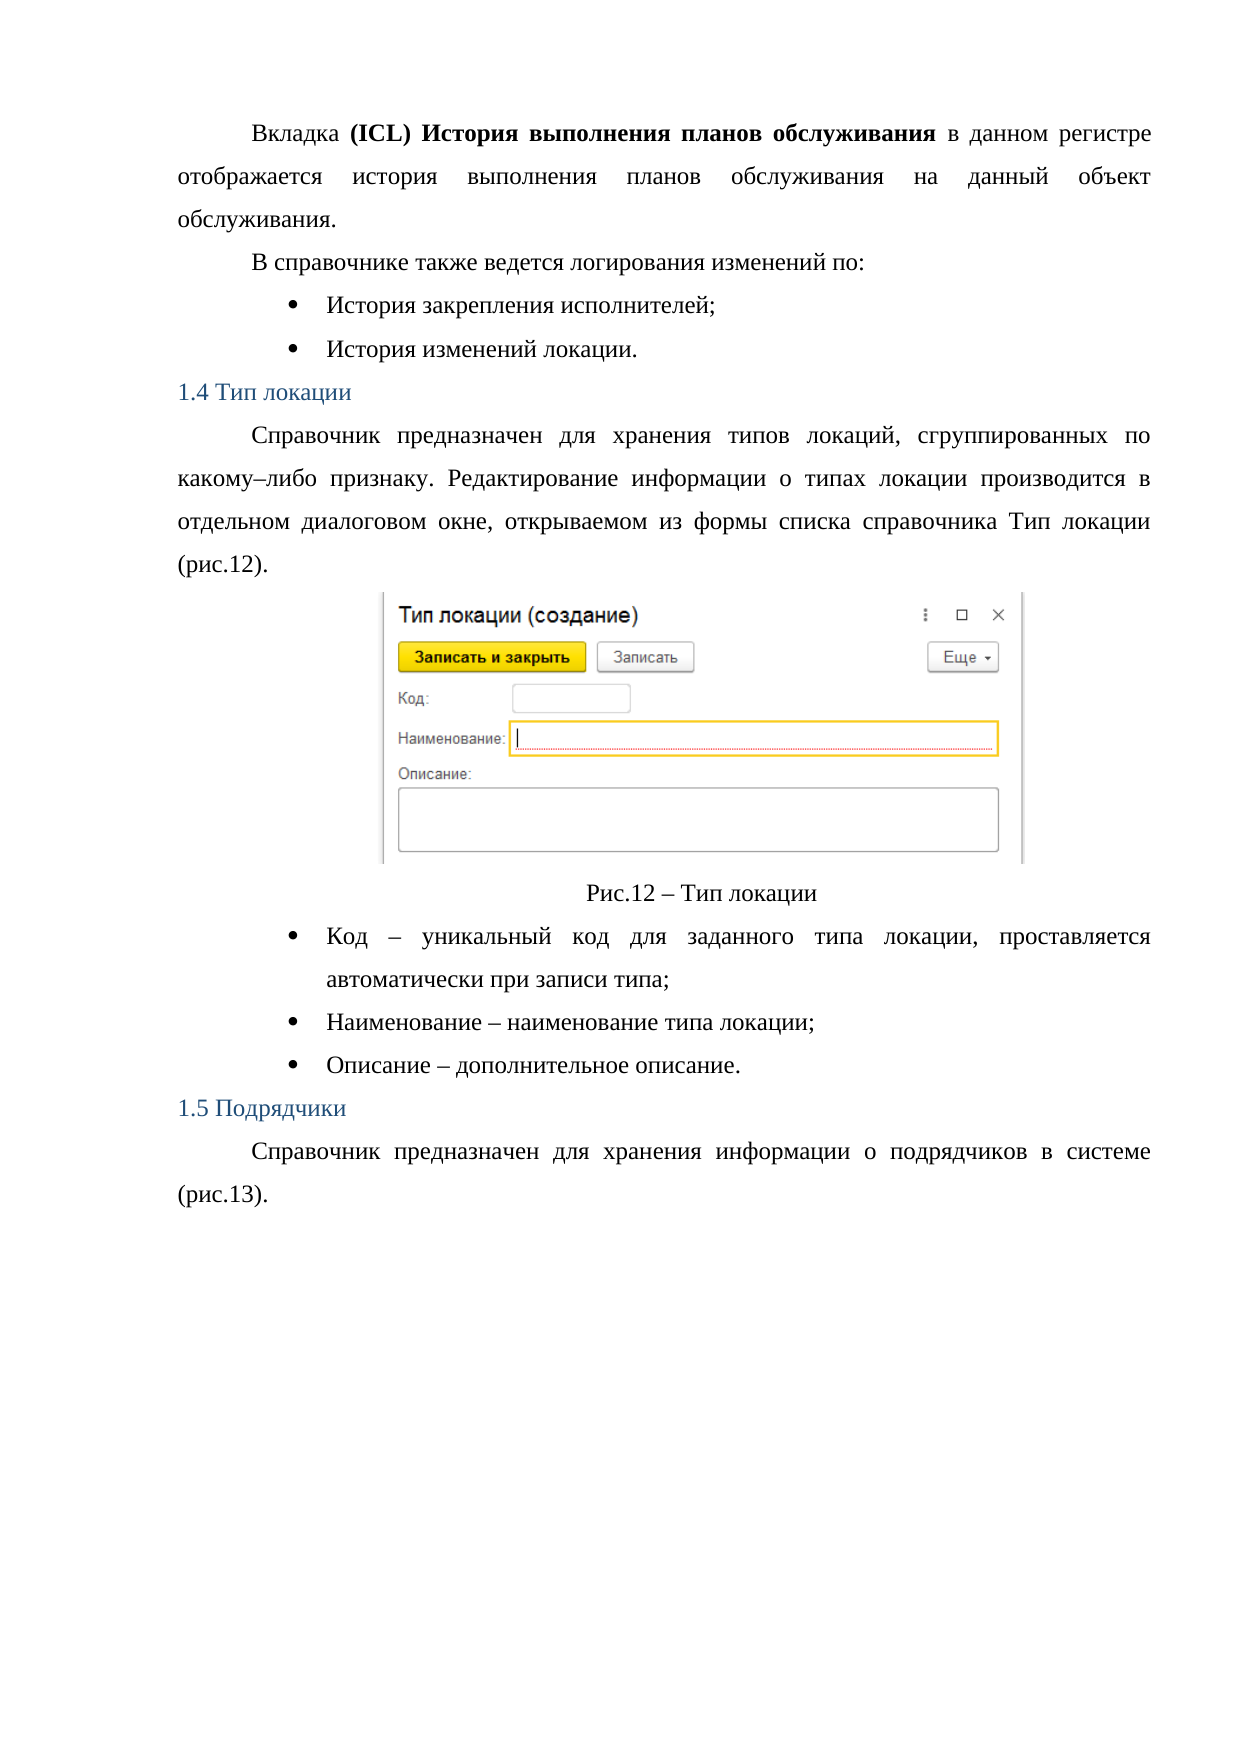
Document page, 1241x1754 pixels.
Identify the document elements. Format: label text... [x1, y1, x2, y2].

text Вкладка (ICL) История выполнения планов обслуживания в данном регистре отображается история выполнения планов обслуживания на данный объект обслуживания. [177, 118, 1152, 233]
text Справочник предназначен для хранения типов локаций, сгруппированных по какому–либо признаку. Редактирование информации о типах локации производится в отдельном диалоговом окне, открываемом из формы списка справочника Тип локации (рис.12). [177, 420, 1152, 578]
list Описание – дополнительное описание. [288, 1050, 1152, 1079]
text В справочнике также ведется логирования изменений по: [177, 247, 1152, 276]
subtitle 1.4 Тип локации [177, 377, 1152, 406]
list История изменений локации. [288, 334, 1152, 362]
list История закрепления исполнителей; [288, 291, 1152, 319]
picture [377, 592, 1025, 864]
list Наименование – наименование типа локации; [288, 1007, 1152, 1036]
list Код – уникальный код для заданного типа локации, проставляется автоматически при записи типа; [288, 921, 1152, 993]
text Рис.12 – Тип локации [177, 878, 1152, 906]
text Справочник предназначен для хранения информации о подрядчиков в системе (рис.13). [177, 1136, 1152, 1208]
subtitle 1.5 Подрядчики [177, 1093, 1152, 1122]
